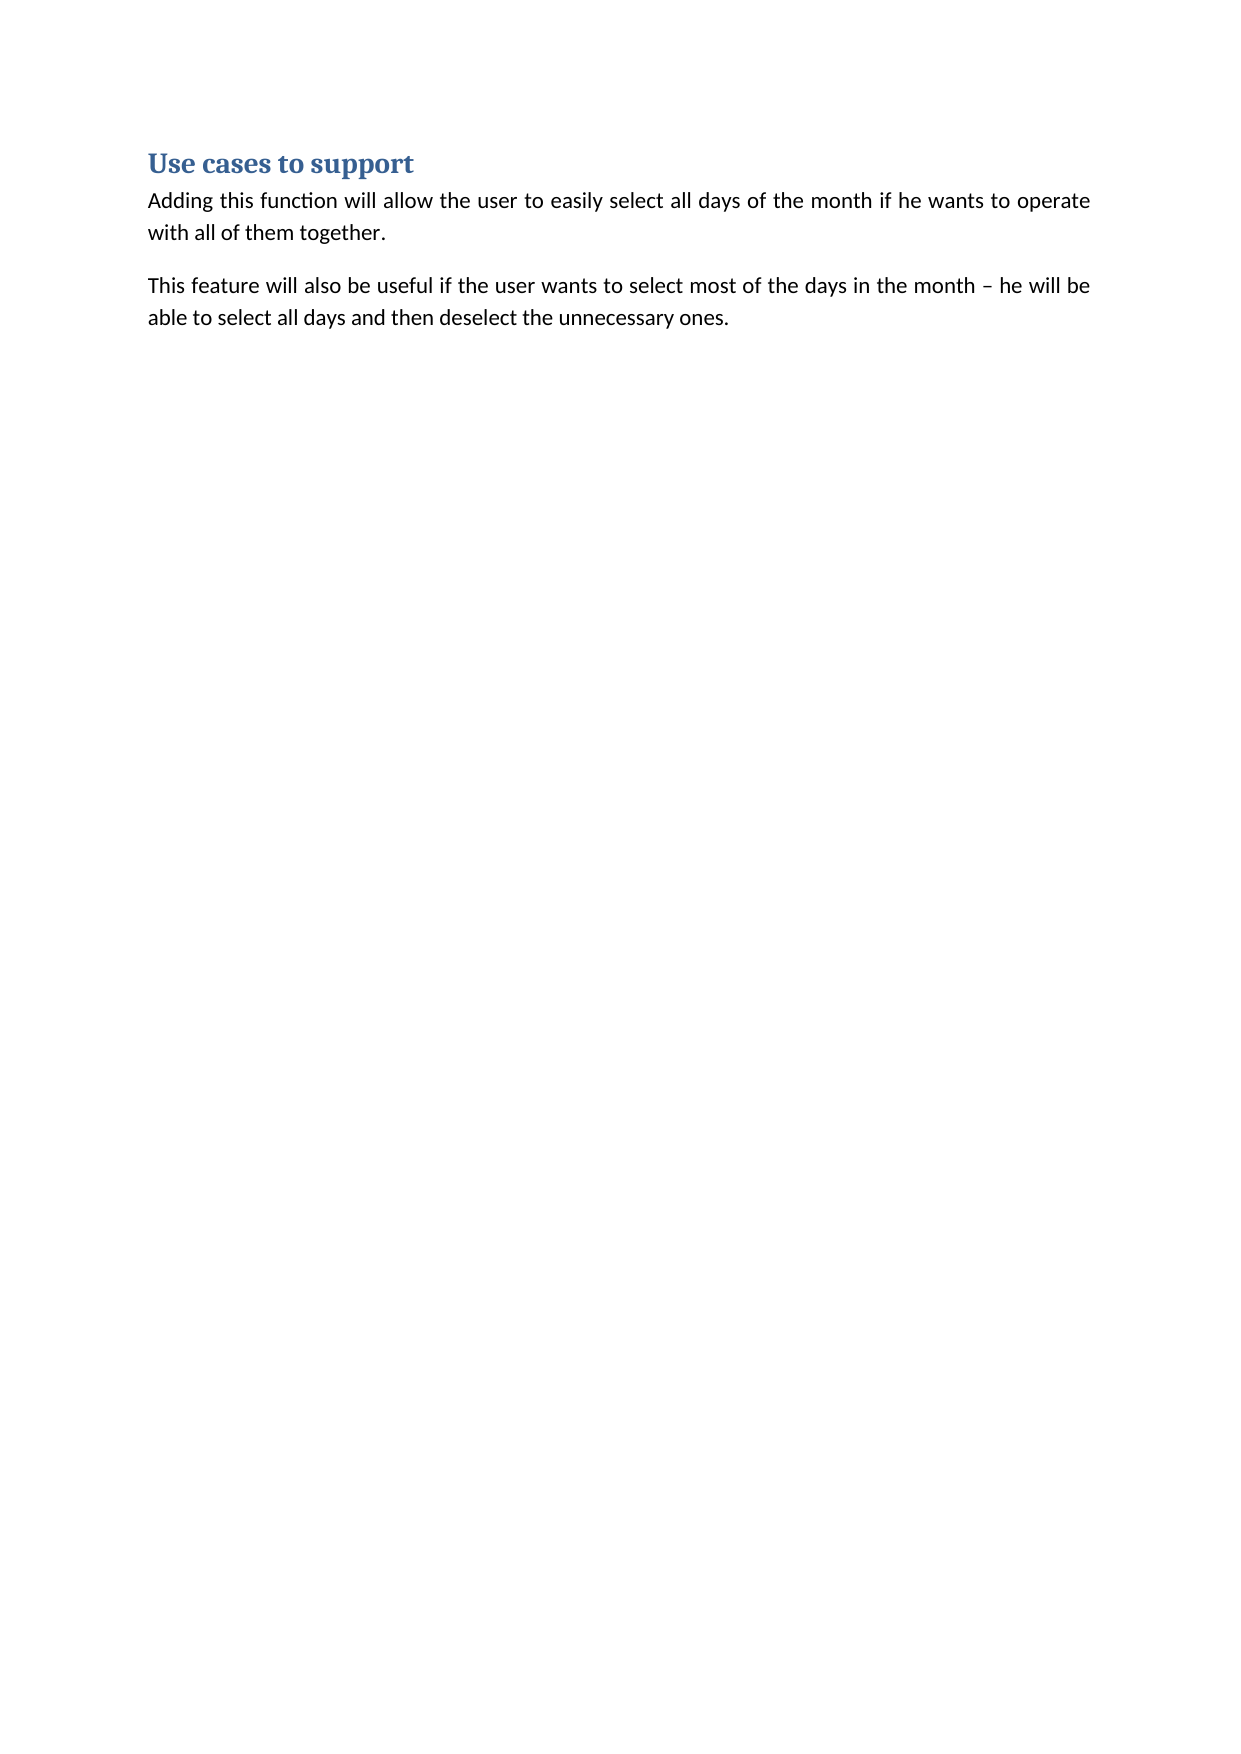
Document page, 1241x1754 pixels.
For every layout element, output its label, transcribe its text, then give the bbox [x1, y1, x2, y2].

text This feature will also be useful if the user wants to select most of the days in the month – he will be able to select all days and then deselect the unnecessary ones. [148, 271, 1093, 332]
subtitle Use cases to support [148, 148, 1093, 181]
text Adding this function will allow the user to easily select all days of the month if he wants to operate with all of them together. [148, 186, 1093, 246]
